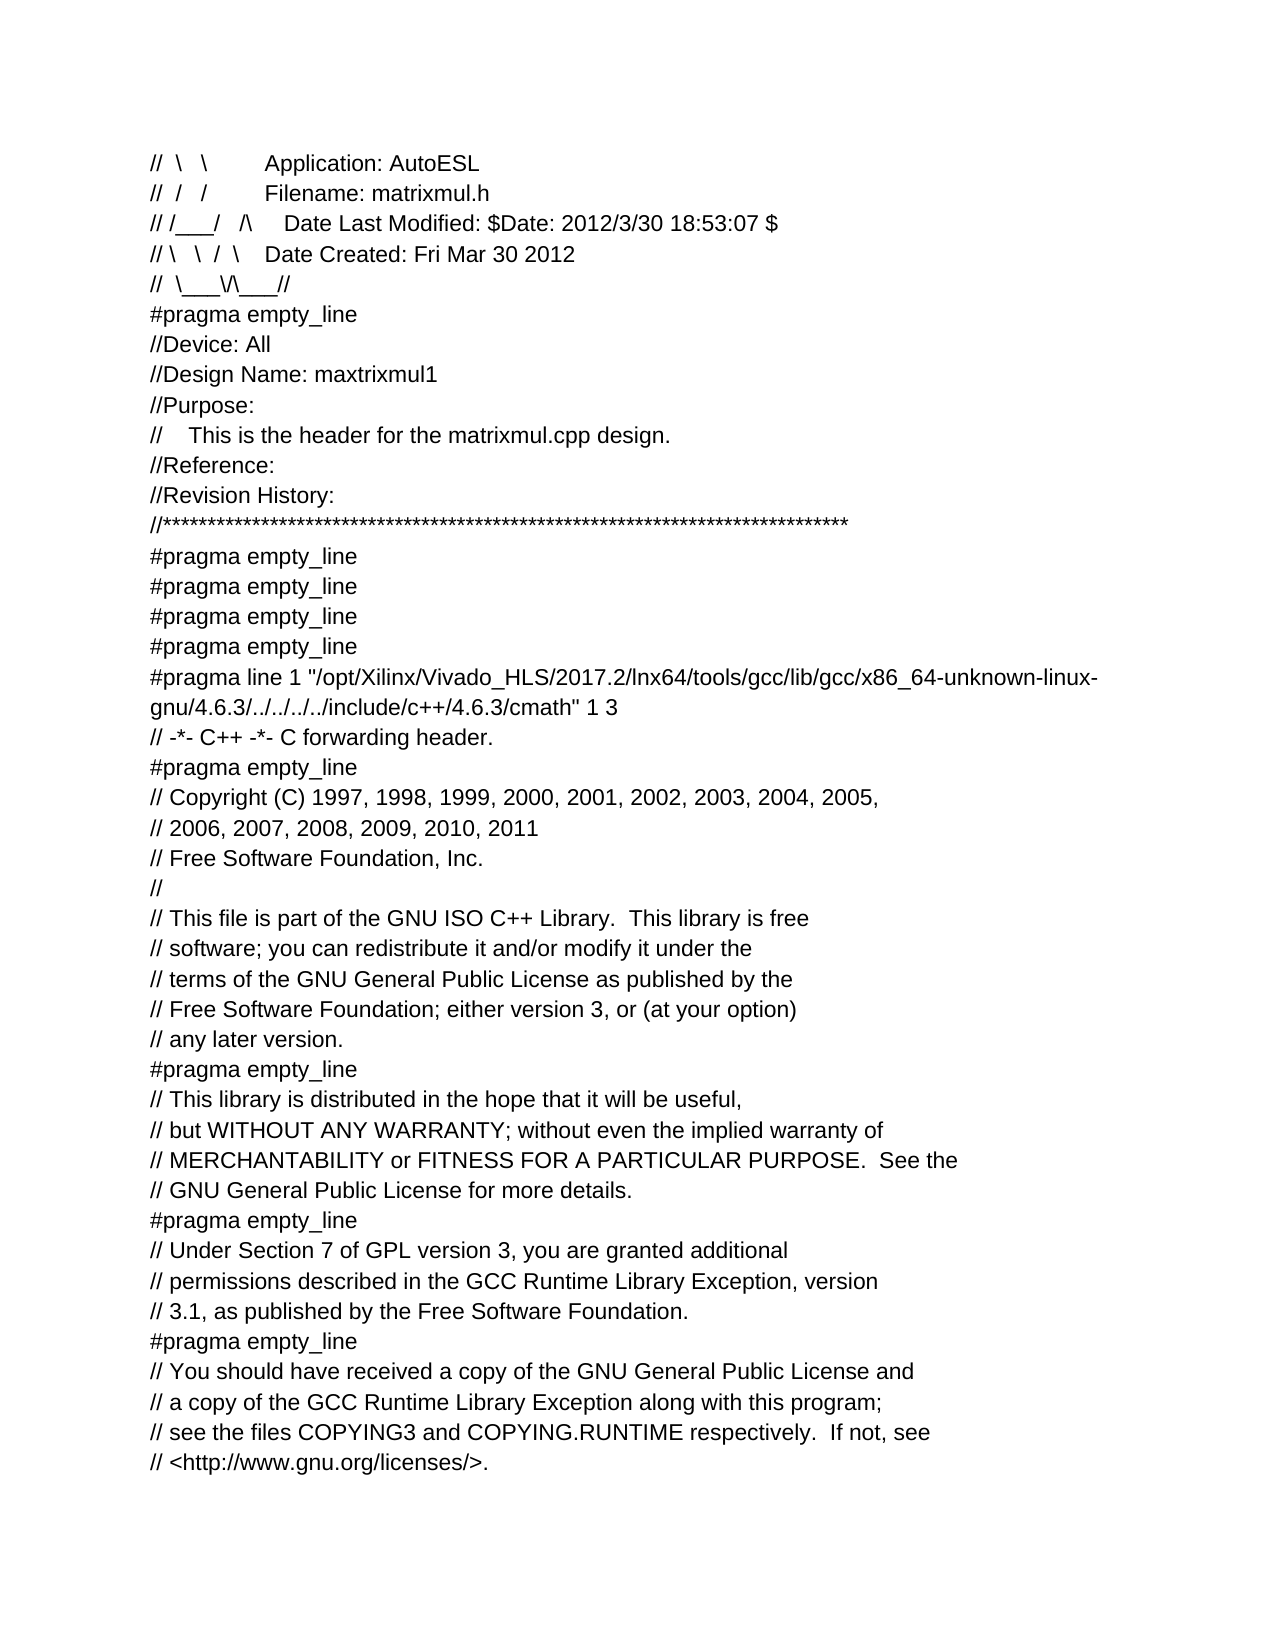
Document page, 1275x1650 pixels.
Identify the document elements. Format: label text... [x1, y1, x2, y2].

text // 2006, 2007, 2008, 2009, 2010, 2011 [150, 814, 1125, 841]
text // Copyright (C) 1997, 1998, 1999, 2000, 2001, 2002, 2003, 2004, 2005, [150, 784, 1125, 811]
text #pragma empty_line [150, 754, 1125, 781]
text // -*- C++ -*- C forwarding header. [150, 724, 1125, 750]
text #pragma empty_line [150, 633, 1125, 660]
text // This file is part of the GNU ISO C++ Library. This library is free [150, 905, 1125, 932]
text // a copy of the GCC Runtime Library Exception along with this program; [150, 1388, 1125, 1415]
text // but WITHOUT ANY WARRANTY; without even the implied warranty of [150, 1117, 1125, 1143]
text //Purpose: [150, 392, 1125, 418]
text // \ \ Application: AutoESL [150, 150, 1125, 176]
text //Reference: [150, 452, 1125, 478]
text // / / Filename: matrixmul.h [150, 180, 1125, 207]
text // This library is distributed in the hope that it will be useful, [150, 1086, 1125, 1113]
text // permissions described in the GCC Runtime Library Exception, version [150, 1268, 1125, 1294]
text // \ \ / \ Date Created: Fri Mar 30 2012 [150, 241, 1125, 267]
text // You should have received a copy of the GNU General Public License and [150, 1358, 1125, 1385]
text // MERCHANTABILITY or FITNESS FOR A PARTICULAR PURPOSE. See the [150, 1147, 1125, 1173]
text #pragma empty_line [150, 603, 1125, 629]
text // <http://www.gnu.org/licenses/>. [150, 1449, 1125, 1475]
text // GNU General Public License for more details. [150, 1177, 1125, 1203]
text //Device: All [150, 331, 1125, 358]
text #pragma empty_line [150, 1056, 1125, 1083]
text // software; you can redistribute it and/or modify it under the [150, 935, 1125, 962]
text #pragma empty_line [150, 543, 1125, 569]
text // /___/ /\ Date Last Modified: $Date: 2012/3/30 18:53:07 $ [150, 210, 1125, 237]
text // \___\/\___// [150, 271, 1125, 297]
text #pragma line 1 "/opt/Xilinx/Vivado_HLS/2017.2/lnx64/tools/gcc/lib/gcc/x86_64-unknown-linux-gnu/4.6.3/../../../../include/c++/4.6.3/cmath" 1 3 [150, 663, 1125, 720]
text //Revision History: [150, 482, 1125, 509]
text #pragma empty_line [150, 1328, 1125, 1354]
text #pragma empty_line [150, 1207, 1125, 1234]
text #pragma empty_line [150, 301, 1125, 327]
text // see the files COPYING3 and COPYING.RUNTIME respectively. If not, see [150, 1419, 1125, 1445]
text // any later version. [150, 1026, 1125, 1052]
text #pragma empty_line [150, 573, 1125, 599]
text // terms of the GNU General Public License as published by the [150, 966, 1125, 992]
text // Free Software Foundation; either version 3, or (at your option) [150, 996, 1125, 1022]
text //Design Name: maxtrixmul1 [150, 361, 1125, 388]
text // Free Software Foundation, Inc. [150, 845, 1125, 871]
text // [150, 875, 1125, 901]
text // 3.1, as published by the Free Software Foundation. [150, 1298, 1125, 1324]
text // This is the header for the matrixmul.cpp design. [150, 422, 1125, 448]
text // Under Section 7 of GPL version 3, you are granted additional [150, 1237, 1125, 1264]
text //***************************************************************************** [150, 512, 1125, 539]
